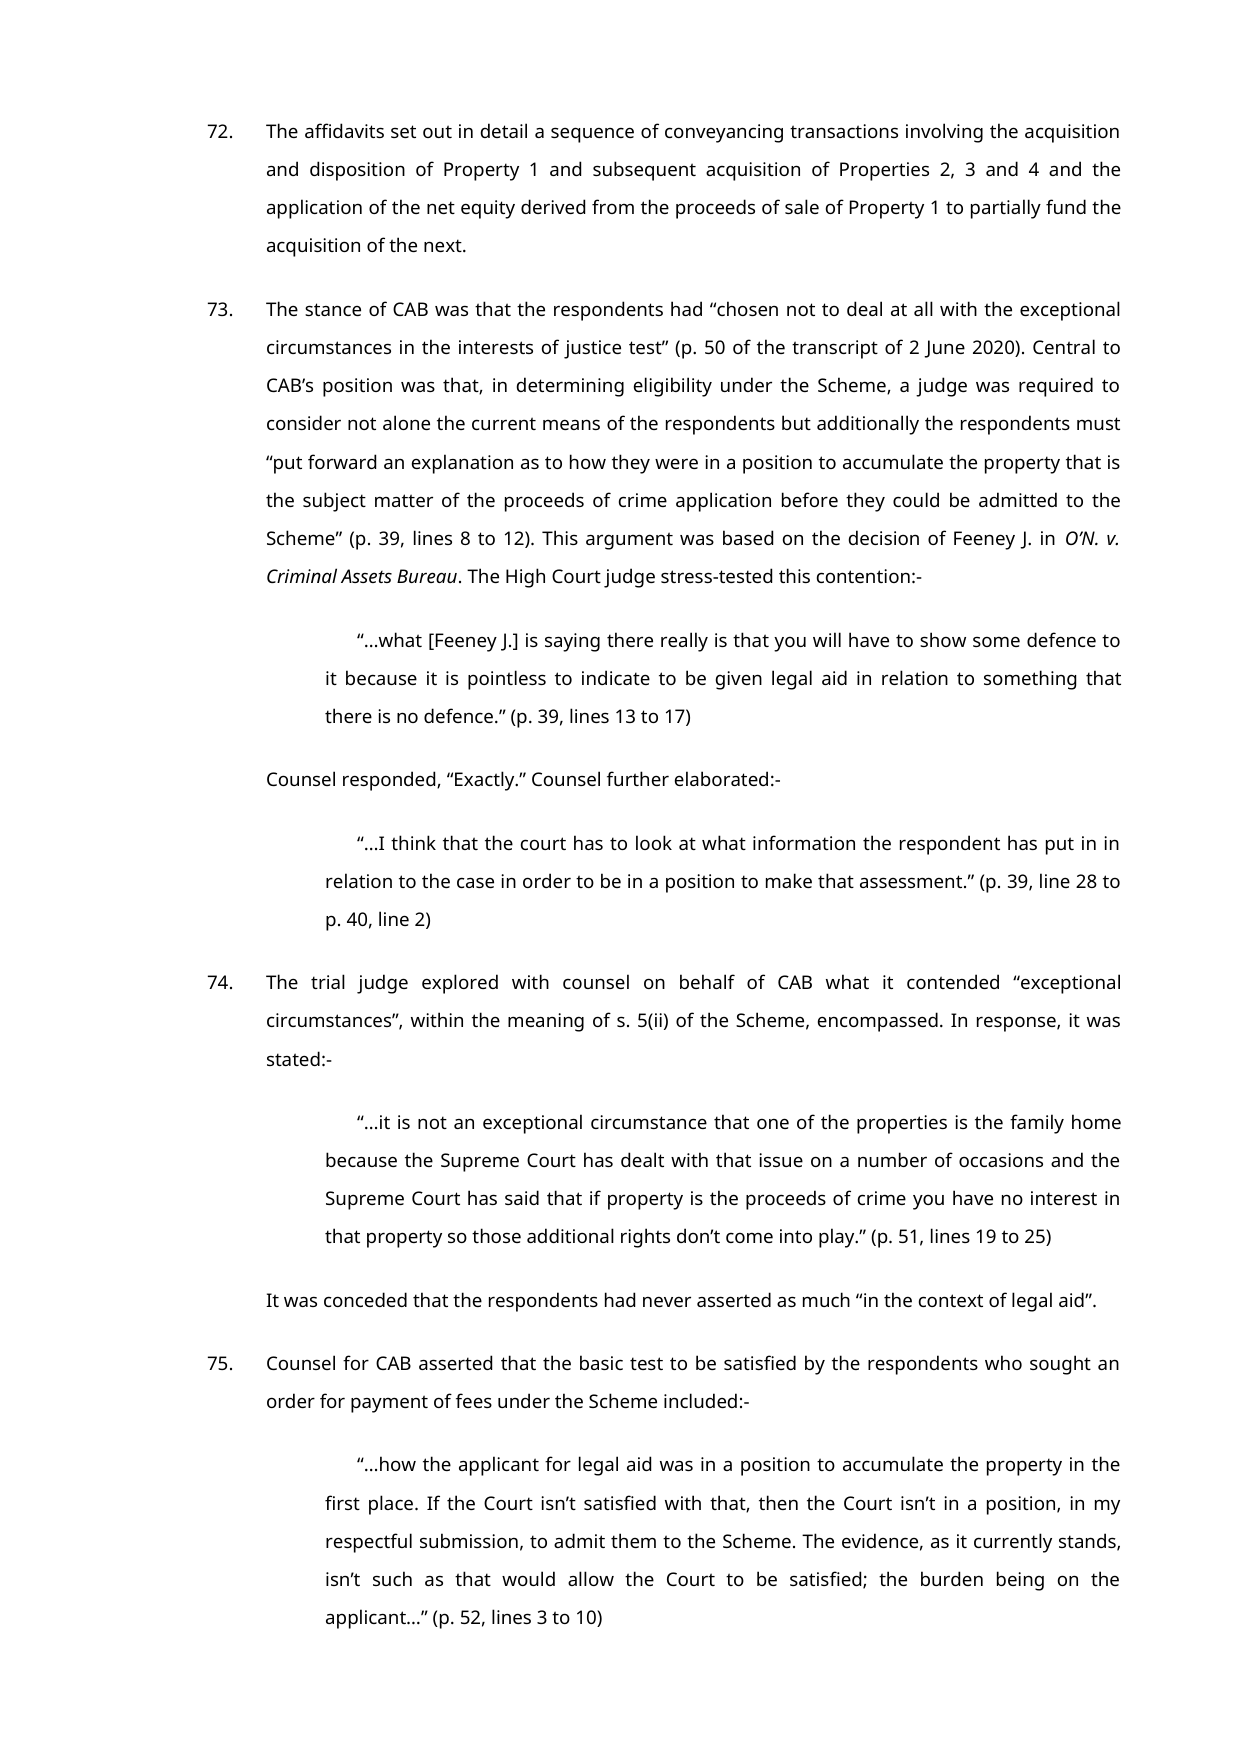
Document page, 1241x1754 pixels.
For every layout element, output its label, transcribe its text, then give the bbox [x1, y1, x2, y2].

text 75. Counsel for CAB asserted that the basic test to be satisfied by the respondents who sought an order for payment of fees under the Scheme included:- [207, 1350, 1122, 1414]
text Counsel responded, “Exactly.” Counsel further elaborated:- [207, 767, 1122, 792]
text 73. The stance of CAB was that the respondents had “chosen not to deal at all with the exceptional circumstances in the interests of justice test” (p. 50 of the transcript of 2 June 2020). Central to CAB’s position was that, in determining eligibility under the Scheme, a judge was required to consider not alone the current means of the respondents but additionally the respondents must “put forward an explanation as to how they were in a position to accumulate the property that is the subject matter of the proceeds of crime application before they could be admitted to the Scheme” (p. 39, lines 8 to 12). This argument was based on the decision of Feeney J. in O’N. v. Criminal Assets Bureau. The High Court judge stress-tested this contention:- [207, 296, 1122, 589]
text “…it is not an exceptional circumstance that one of the properties is the family home because the Supreme Court has dealt with that issue on a number of occasions and the Supreme Court has said that if property is the proceeds of crime you have no interest in that property so those additional rights don’t come into play.” (p. 51, lines 19 to 25) [266, 1109, 1122, 1249]
text “…what [Feeney J.] is saying there really is that you will have to show some defence to it because it is pointless to indicate to be given legal aid in relation to something that there is no defence.” (p. 39, lines 13 to 17) [266, 627, 1122, 729]
text “…I think that the court has to look at what information the respondent has put in in relation to the case in order to be in a position to make that assessment.” (p. 39, line 28 to p. 40, line 2) [266, 830, 1122, 932]
text 72. The affidavits set out in detail a sequence of conveyancing transactions involving the acquisition and disposition of Property 1 and subsequent acquisition of Properties 2, 3 and 4 and the application of the net equity derived from the proceeds of sale of Property 1 to partially fund the acquisition of the next. [207, 118, 1122, 258]
text 74. The trial judge explored with counsel on behalf of CAB what it contended “exceptional circumstances”, within the meaning of s. 5(ii) of the Scheme, encompassed. In response, it was stated:- [207, 969, 1122, 1071]
text “…how the applicant for legal aid was in a position to accumulate the property in the first place. If the Court isn’t satisfied with that, then the Court isn’t in a position, in my respectful submission, to admit them to the Scheme. The evidence, as it currently stands, isn’t such as that would allow the Court to be satisfied; the burden being on the applicant…” (p. 52, lines 3 to 10) [266, 1452, 1122, 1630]
text It was conceded that the respondents had never asserted as much “in the context of legal aid”. [207, 1287, 1122, 1313]
